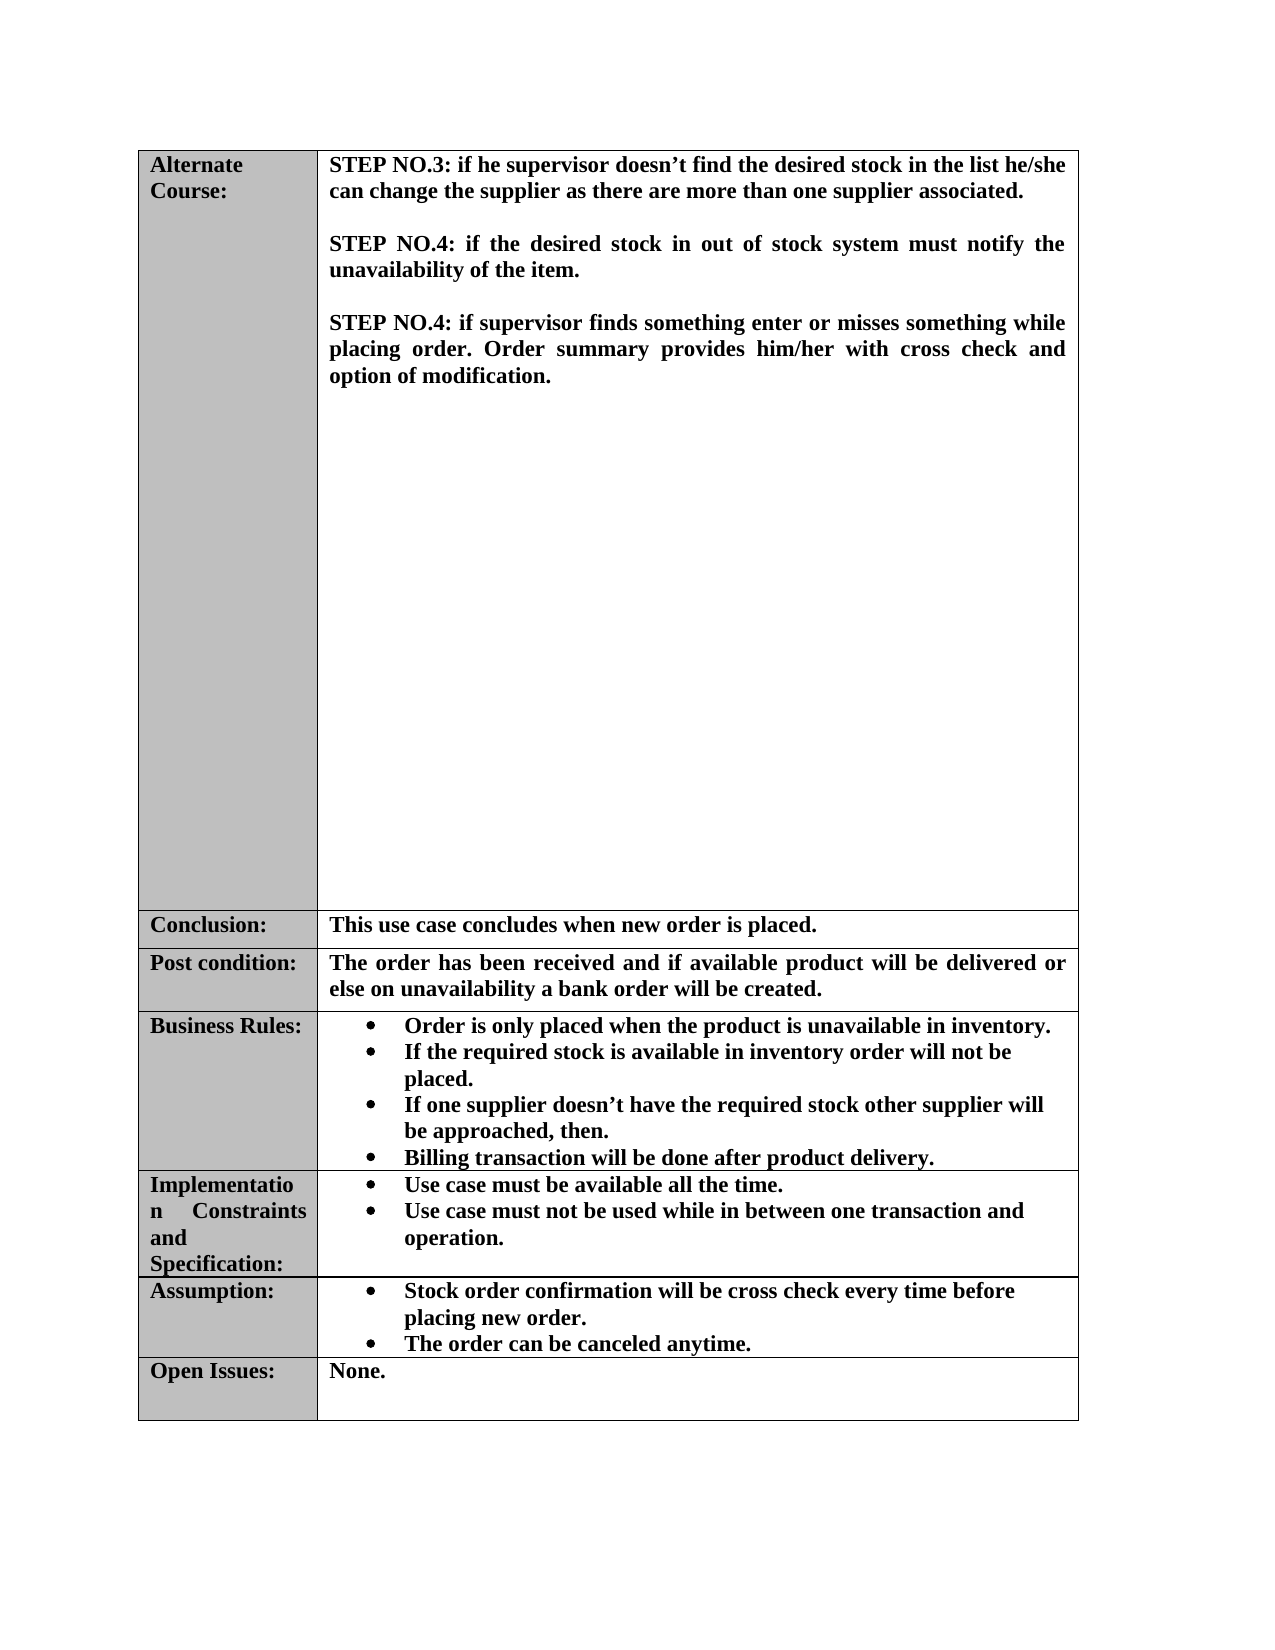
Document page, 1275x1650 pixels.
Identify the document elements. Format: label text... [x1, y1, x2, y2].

table_cell Stock order confirmation will be cross check every time before placing new order. The order can be canceled anytime. [318, 1278, 1078, 1357]
table_cell Order is only placed when the product is unavailable in inventory. If the required stock is available in inventory order will not be placed. If one supplier doesn’t have the required stock other supplier will be approached, then. Billing transaction will be done after product delivery. [318, 1012, 1078, 1170]
table_cell This use case concludes when new order is placed. [318, 911, 1078, 948]
table_header Alternate Course: [139, 151, 317, 910]
table_header STEP NO.3: if he supervisor doesn’t find the desired stock in the list he/she can change the supplier as there are more than one supplier associated. STEP NO.4: if the desired stock in out of stock system must notify the unavailability of the item. STEP NO.4: if supervisor finds something enter or misses something while placing order. Order summary provides him/her with cross check and option of modification. [318, 151, 1078, 910]
table_cell The order has been received and if available product will be delivered or else on unavailability a bank order will be created. [318, 949, 1078, 1011]
table_cell Conclusion: [139, 911, 317, 948]
table_cell None. [318, 1358, 1078, 1420]
table_cell Business Rules: [139, 1012, 317, 1170]
table_cell Post condition: [139, 949, 317, 1011]
table_cell Implementation Constraints and Specification: [139, 1171, 317, 1276]
table_cell Open Issues: [139, 1358, 317, 1420]
table_cell Use case must be available all the time. Use case must not be used while in between one transaction and operation. [318, 1171, 1078, 1276]
table_cell Assumption: [139, 1278, 317, 1357]
